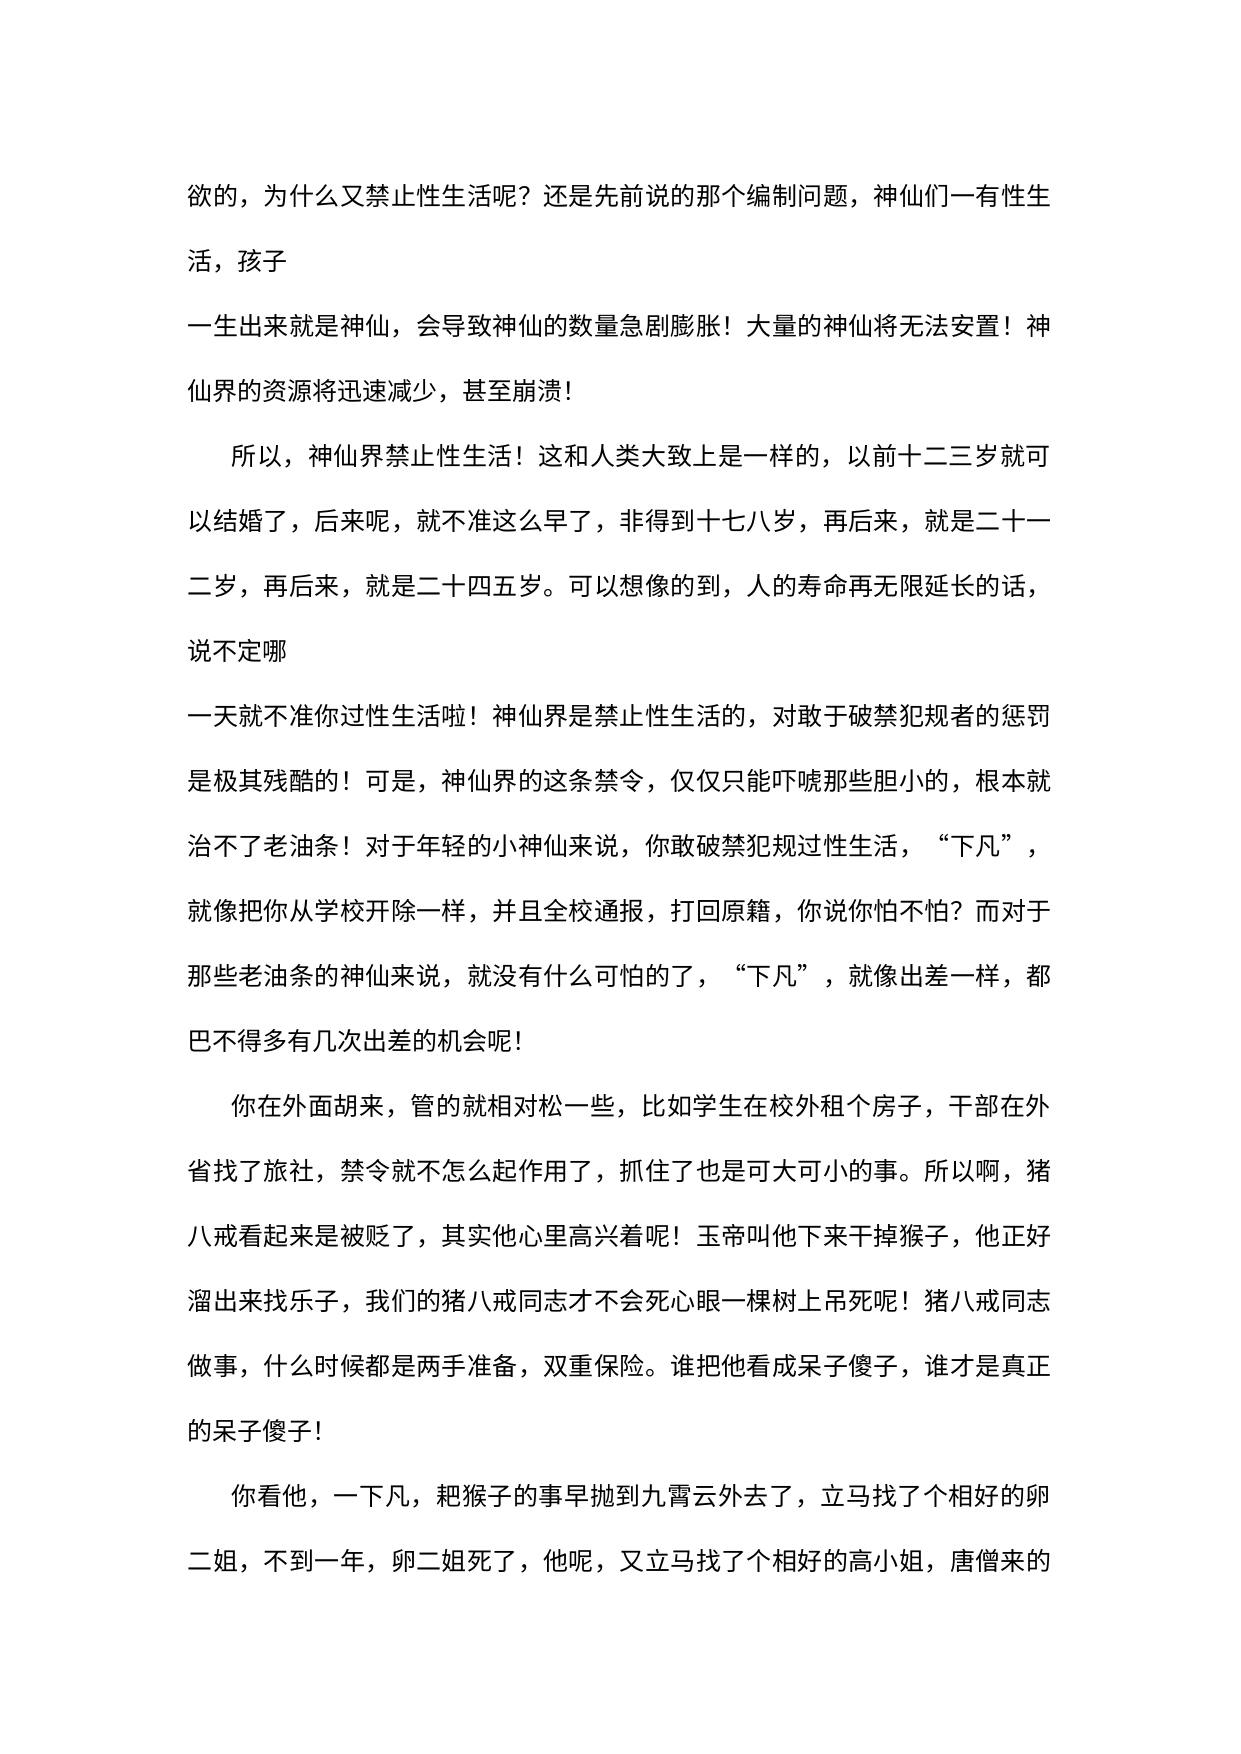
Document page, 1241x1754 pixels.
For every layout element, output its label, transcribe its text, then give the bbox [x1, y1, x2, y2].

text 可是，神仙们也是有性欲的，绝对有，如果神仙们没有性欲，也就不会有这样的禁令了，更不会有仙女思凡跑下来找男人找爱情了。神仙们既然是有性欲的，为什么又禁止性生活呢？还是先前说的那个编制问题，神仙们一有性生活，孩子 [187, 162, 1053, 292]
text 一天就不准你过性生活啦！神仙界是禁止性生活的，对敢于破禁犯规者的惩罚是极其残酷的！可是，神仙界的这条禁令，仅仅只能吓唬那些胆小的，根本就治不了老油条！对于年轻的小神仙来说，你敢破禁犯规过性生活，“下凡”，就像把你从学校开除一样，并且全校通报，打回原籍，你说你怕不怕？而对于那些老油条的神仙来说，就没有什么可怕的了，“下凡”，就像出差一样，都巴不得多有几次出差的机会呢！ [187, 682, 1053, 1072]
text 你看他，一下凡，耙猴子的事早抛到九霄云外去了，立马找了个相好的卵二姐，不到一年，卵二姐死了，他呢，又立马找了个相好的高小姐，唐僧来的时候，高小姐已经是奄奄一息了！若再不来，肯定又是死了！反正是在外面，怎么搞都没人管。 [187, 1462, 1053, 1592]
text 你在外面胡来，管的就相对松一些，比如学生在校外租个房子，干部在外省找了旅社，禁令就不怎么起作用了，抓住了也是可大可小的事。所以啊，猪八戒看起来是被贬了，其实他心里高兴着呢！玉帝叫他下来干掉猴子，他正好溜出来找乐子，我们的猪八戒同志才不会死心眼一棵树上吊死呢！猪八戒同志做事，什么时候都是两手准备，双重保险。谁把他看成呆子傻子，谁才是真正的呆子傻子！ [187, 1072, 1053, 1462]
text 一生出来就是神仙，会导致神仙的数量急剧膨胀！大量的神仙将无法安置！神仙界的资源将迅速减少，甚至崩溃！ [187, 292, 1053, 422]
text 所以，神仙界禁止性生活！这和人类大致上是一样的，以前十二三岁就可以结婚了，后来呢，就不准这么早了，非得到十七八岁，再后来，就是二十一二岁，再后来，就是二十四五岁。可以想像的到，人的寿命再无限延长的话，说不定哪 [187, 422, 1053, 682]
